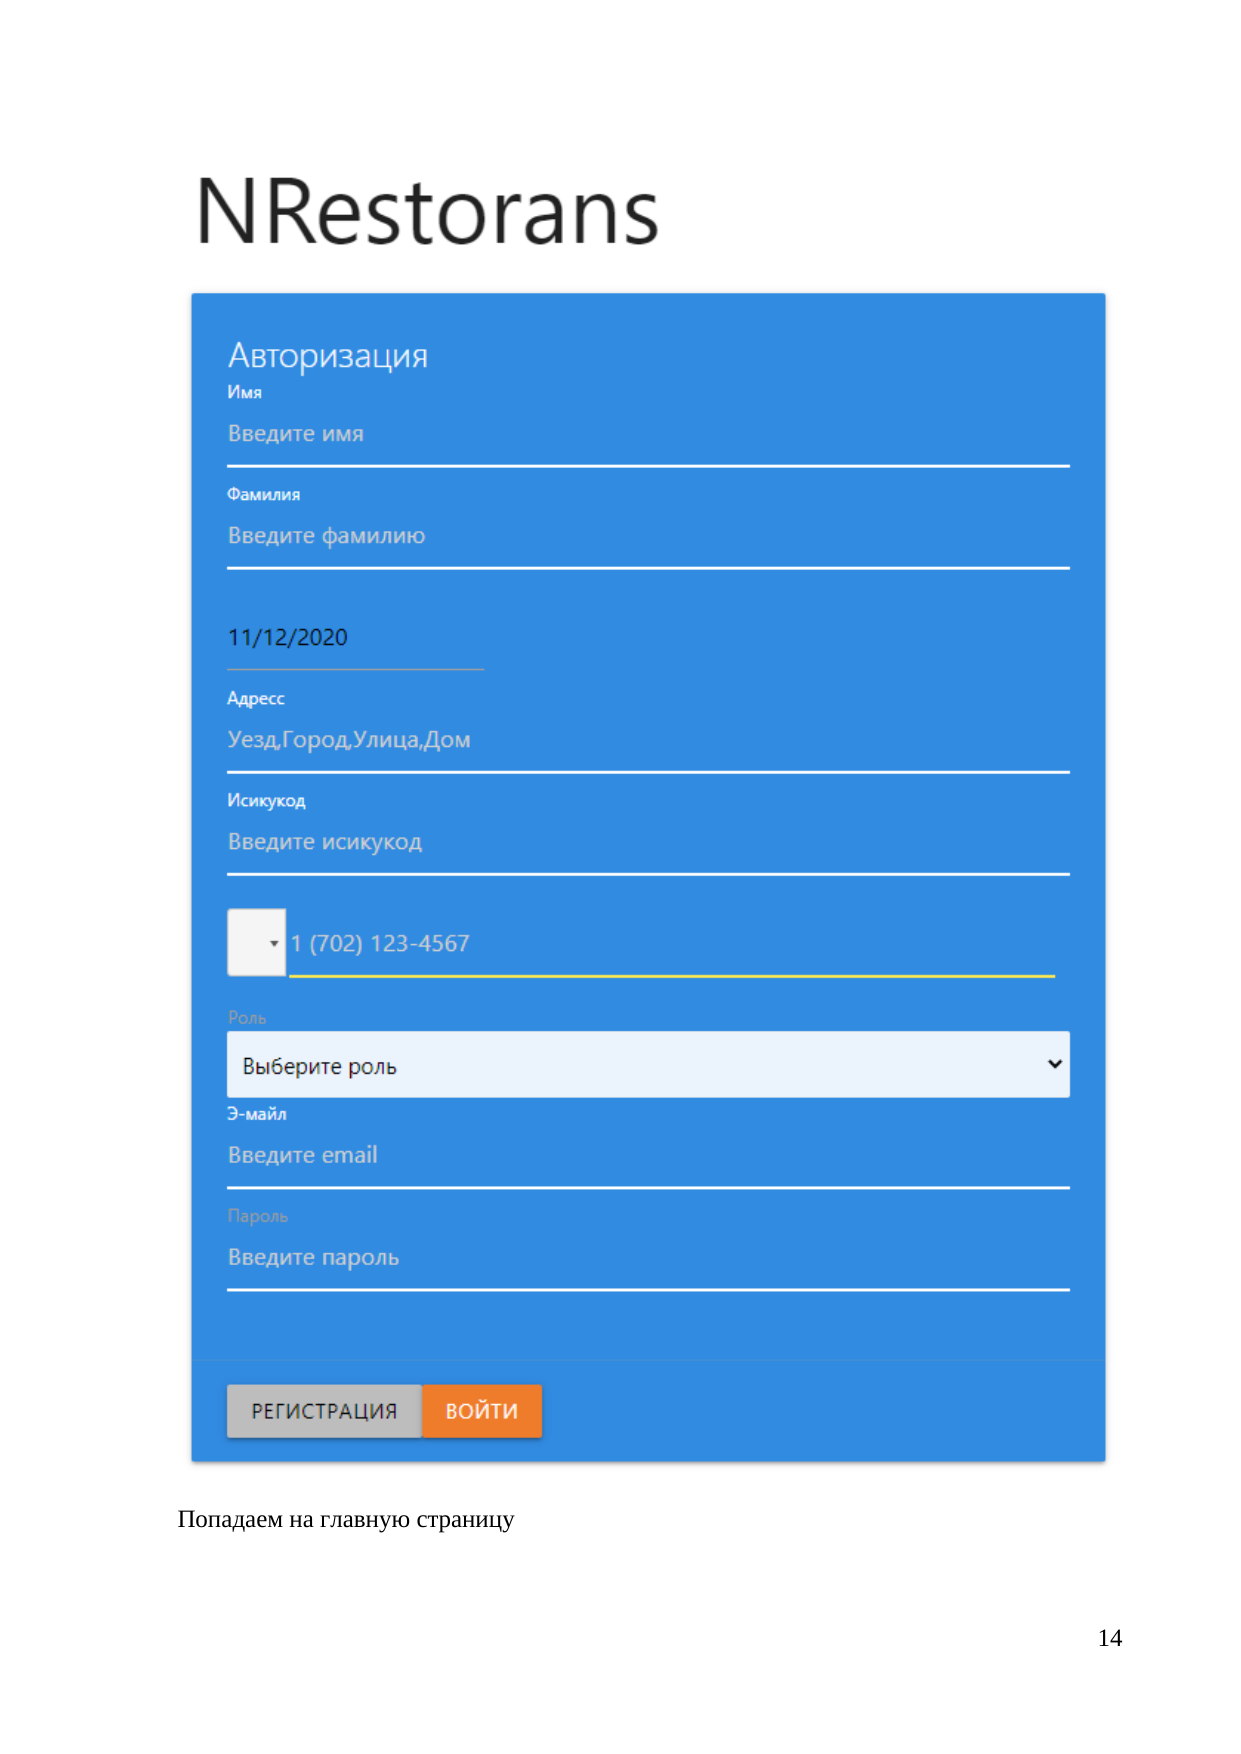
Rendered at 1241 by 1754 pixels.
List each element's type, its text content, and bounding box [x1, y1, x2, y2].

text Попадаем на главную страницу [177, 1504, 1122, 1533]
picture [177, 147, 1122, 1478]
